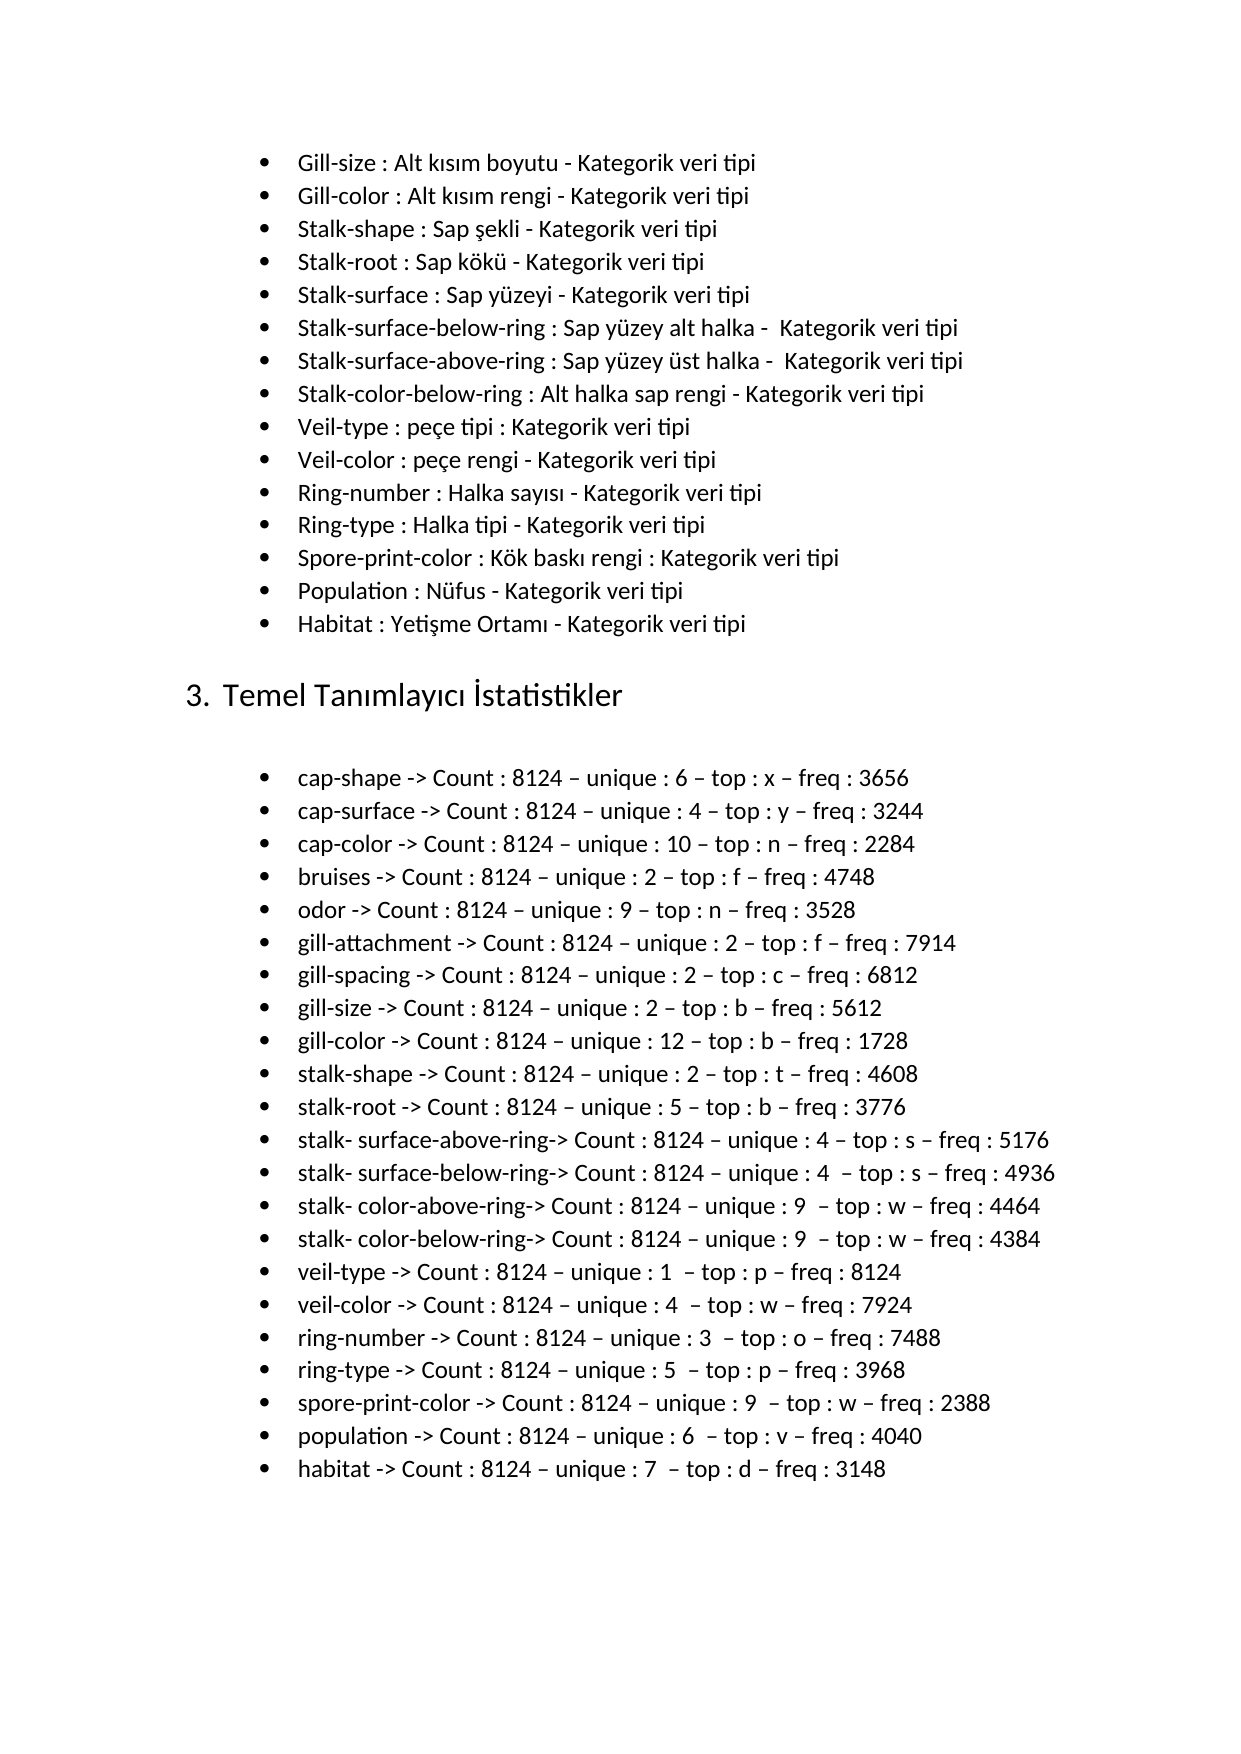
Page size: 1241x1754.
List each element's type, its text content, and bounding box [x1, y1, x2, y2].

list stalk-shape -> Count : 8124 – unique : 2 – top : t – freq : 4608 [260, 1058, 1093, 1089]
list stalk-root -> Count : 8124 – unique : 5 – top : b – freq : 3776 [260, 1091, 1093, 1122]
list cap-surface -> Count : 8124 – unique : 4 – top : y – freq : 3244 [260, 795, 1093, 826]
list Stalk-surface : Sap yüzeyi - Kategorik veri tipi [260, 279, 1093, 310]
list Ring-number : Halka sayısı - Kategorik veri tipi [260, 477, 1093, 507]
list Population : Nüfus - Kategorik veri tipi [260, 576, 1093, 606]
list Ring-type : Halka tipi - Kategorik veri tipi [260, 510, 1093, 540]
list Gill-color : Alt kısım rengi - Kategorik veri tipi [260, 181, 1093, 211]
list Spore-print-color : Kök baskı rengi : Kategorik veri tipi [260, 543, 1093, 573]
list Gill-size : Alt kısım boyutu - Kategorik veri tipi [260, 148, 1093, 178]
list gill-color -> Count : 8124 – unique : 12 – top : b – freq : 1728 [260, 1026, 1093, 1056]
list stalk- color-below-ring-> Count : 8124 – unique : 9 – top : w – freq : 4384 [260, 1223, 1093, 1253]
list gill-size -> Count : 8124 – unique : 2 – top : b – freq : 5612 [260, 993, 1093, 1023]
list gill-attachment -> Count : 8124 – unique : 2 – top : f – freq : 7914 [260, 927, 1093, 957]
list veil-color -> Count : 8124 – unique : 4 – top : w – freq : 7924 [260, 1289, 1093, 1319]
list odor -> Count : 8124 – unique : 9 – top : n – freq : 3528 [260, 894, 1093, 924]
list ring-type -> Count : 8124 – unique : 5 – top : p – freq : 3968 [260, 1355, 1093, 1385]
list habitat -> Count : 8124 – unique : 7 – top : d – freq : 3148 [260, 1453, 1093, 1484]
list Stalk-root : Sap kökü - Kategorik veri tipi [260, 246, 1093, 277]
list Veil-type : peçe tipi : Kategorik veri tipi [260, 411, 1093, 441]
list Stalk-surface-below-ring : Sap yüzey alt halka - Kategorik veri tipi [260, 312, 1093, 343]
list stalk- color-above-ring-> Count : 8124 – unique : 9 – top : w – freq : 4464 [260, 1190, 1093, 1221]
list Veil-color : peçe rengi - Kategorik veri tipi [260, 444, 1093, 474]
list cap-shape -> Count : 8124 – unique : 6 – top : x – freq : 3656 [260, 762, 1093, 793]
list Stalk-surface-above-ring : Sap yüzey üst halka - Kategorik veri tipi [260, 345, 1093, 376]
list veil-type -> Count : 8124 – unique : 1 – top : p – freq : 8124 [260, 1256, 1093, 1286]
list Stalk-shape : Sap şekli - Kategorik veri tipi [260, 213, 1093, 244]
list bruises -> Count : 8124 – unique : 2 – top : f – freq : 4748 [260, 861, 1093, 891]
list stalk- surface-below-ring-> Count : 8124 – unique : 4 – top : s – freq : 4936 [260, 1157, 1093, 1188]
list stalk- surface-above-ring-> Count : 8124 – unique : 4 – top : s – freq : 5176 [260, 1124, 1093, 1155]
list population -> Count : 8124 – unique : 6 – top : v – freq : 4040 [260, 1421, 1093, 1451]
list gill-spacing -> Count : 8124 – unique : 2 – top : c – freq : 6812 [260, 960, 1093, 990]
list Temel Tanımlayıcı İstatistikler [185, 674, 1093, 715]
list cap-color -> Count : 8124 – unique : 10 – top : n – freq : 2284 [260, 828, 1093, 858]
list Habitat : Yetişme Ortamı - Kategorik veri tipi [260, 608, 1093, 639]
list Stalk-color-below-ring : Alt halka sap rengi - Kategorik veri tipi [260, 378, 1093, 408]
list spore-print-color -> Count : 8124 – unique : 9 – top : w – freq : 2388 [260, 1388, 1093, 1418]
list ring-number -> Count : 8124 – unique : 3 – top : o – freq : 7488 [260, 1322, 1093, 1352]
